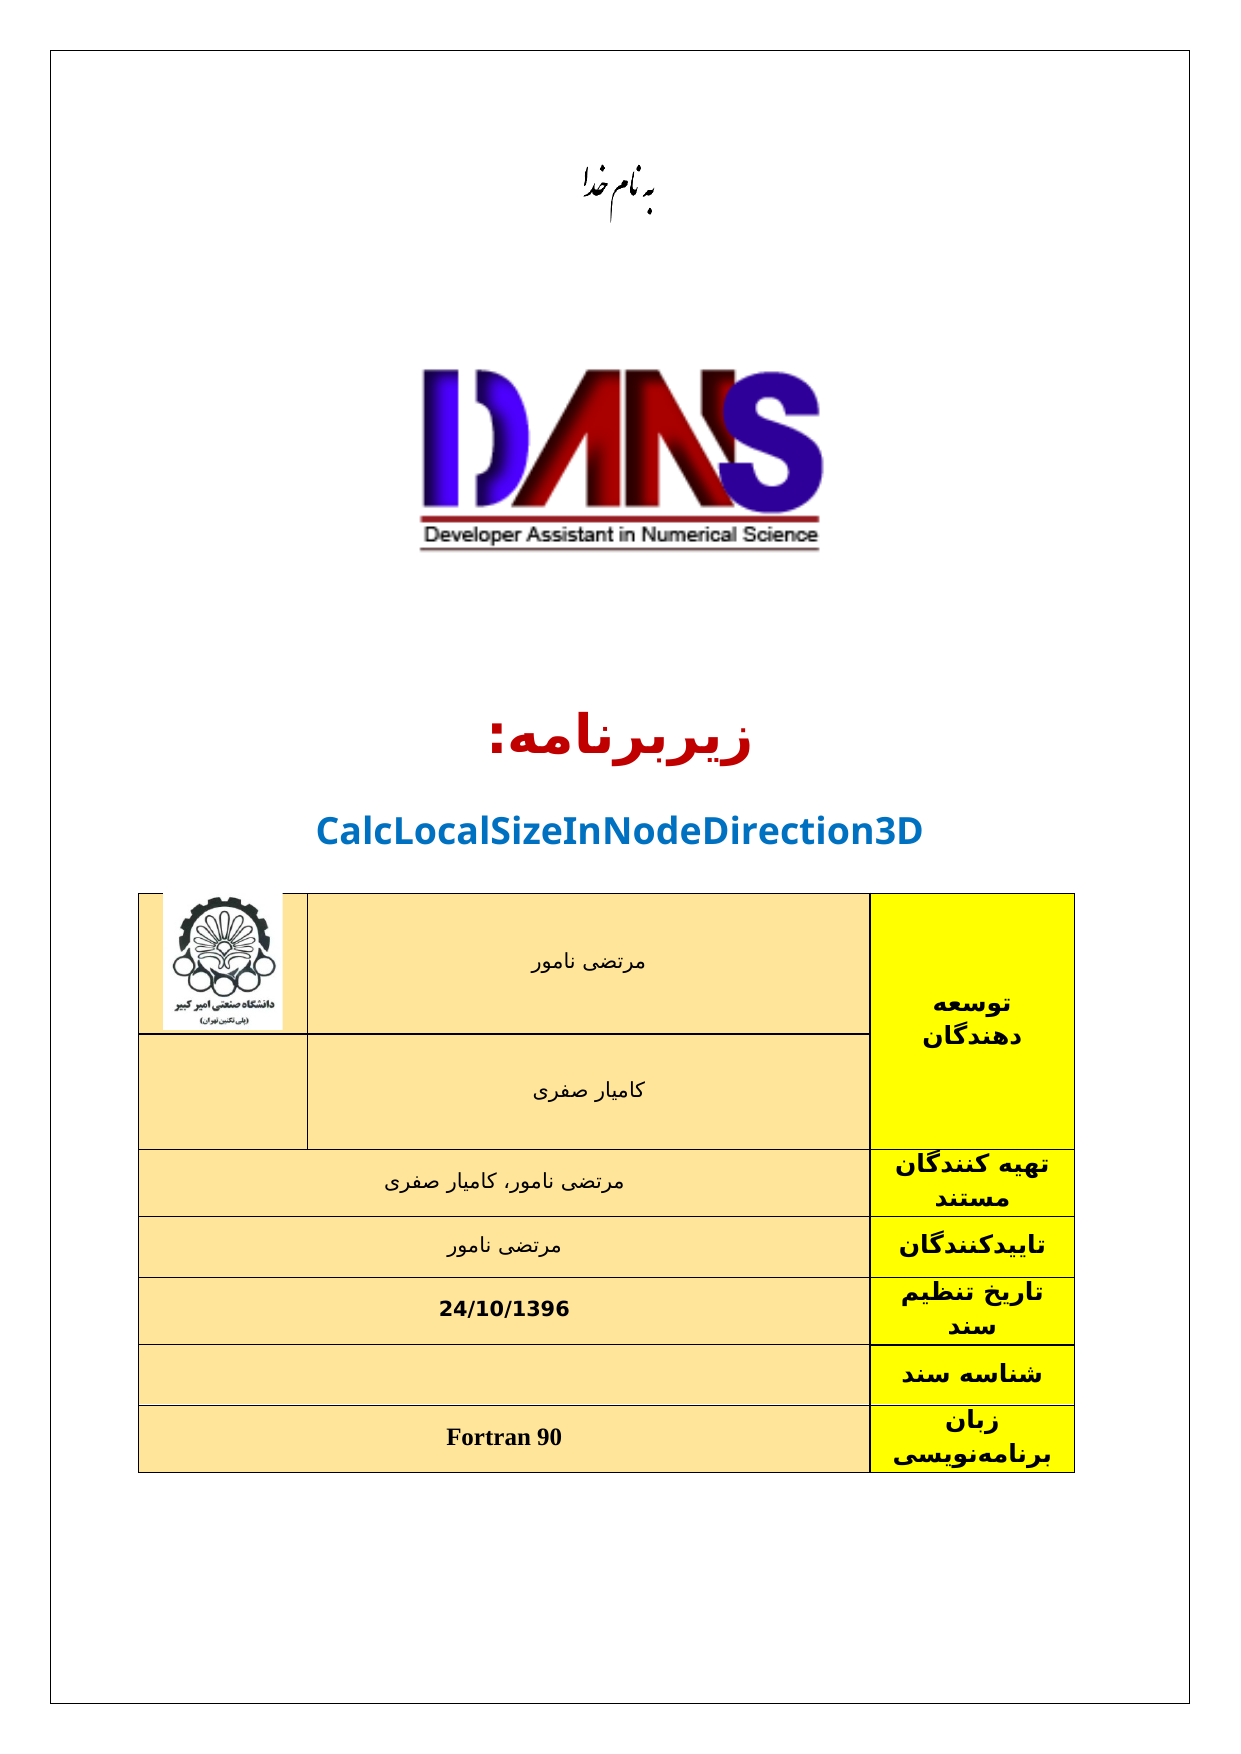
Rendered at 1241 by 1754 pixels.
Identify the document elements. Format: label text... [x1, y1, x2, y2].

picture [163, 893, 283, 1030]
table_cell [139, 1035, 307, 1149]
table_header توسعه دهندگان [871, 894, 1074, 1149]
picture [399, 356, 841, 572]
table_cell زبان برنامه‌نویسی [871, 1406, 1074, 1472]
table_cell [139, 1345, 869, 1404]
table_cell Fortran 90 [139, 1406, 869, 1472]
table_cell شناسه سند [871, 1346, 1074, 1404]
text زیربرنامه: [150, 703, 1090, 766]
picture [573, 150, 667, 226]
table_header مرتضی نامور [308, 894, 869, 1033]
table_cell تاییدکنندگان [871, 1217, 1074, 1277]
table_header [139, 894, 307, 1033]
table_cell مرتضی نامور، کامیار صفری [139, 1150, 869, 1216]
table_cell مرتضی نامور [139, 1217, 869, 1277]
table_cell کامیار صفری [308, 1035, 869, 1149]
table_cell 24/10/1396 [139, 1278, 869, 1344]
text CalcLocalSizeInNodeDirection3D [150, 805, 1090, 856]
table_cell تهیه کنندگان مستند [871, 1150, 1074, 1216]
table_cell تاریخ تنظیم سند [871, 1278, 1074, 1344]
